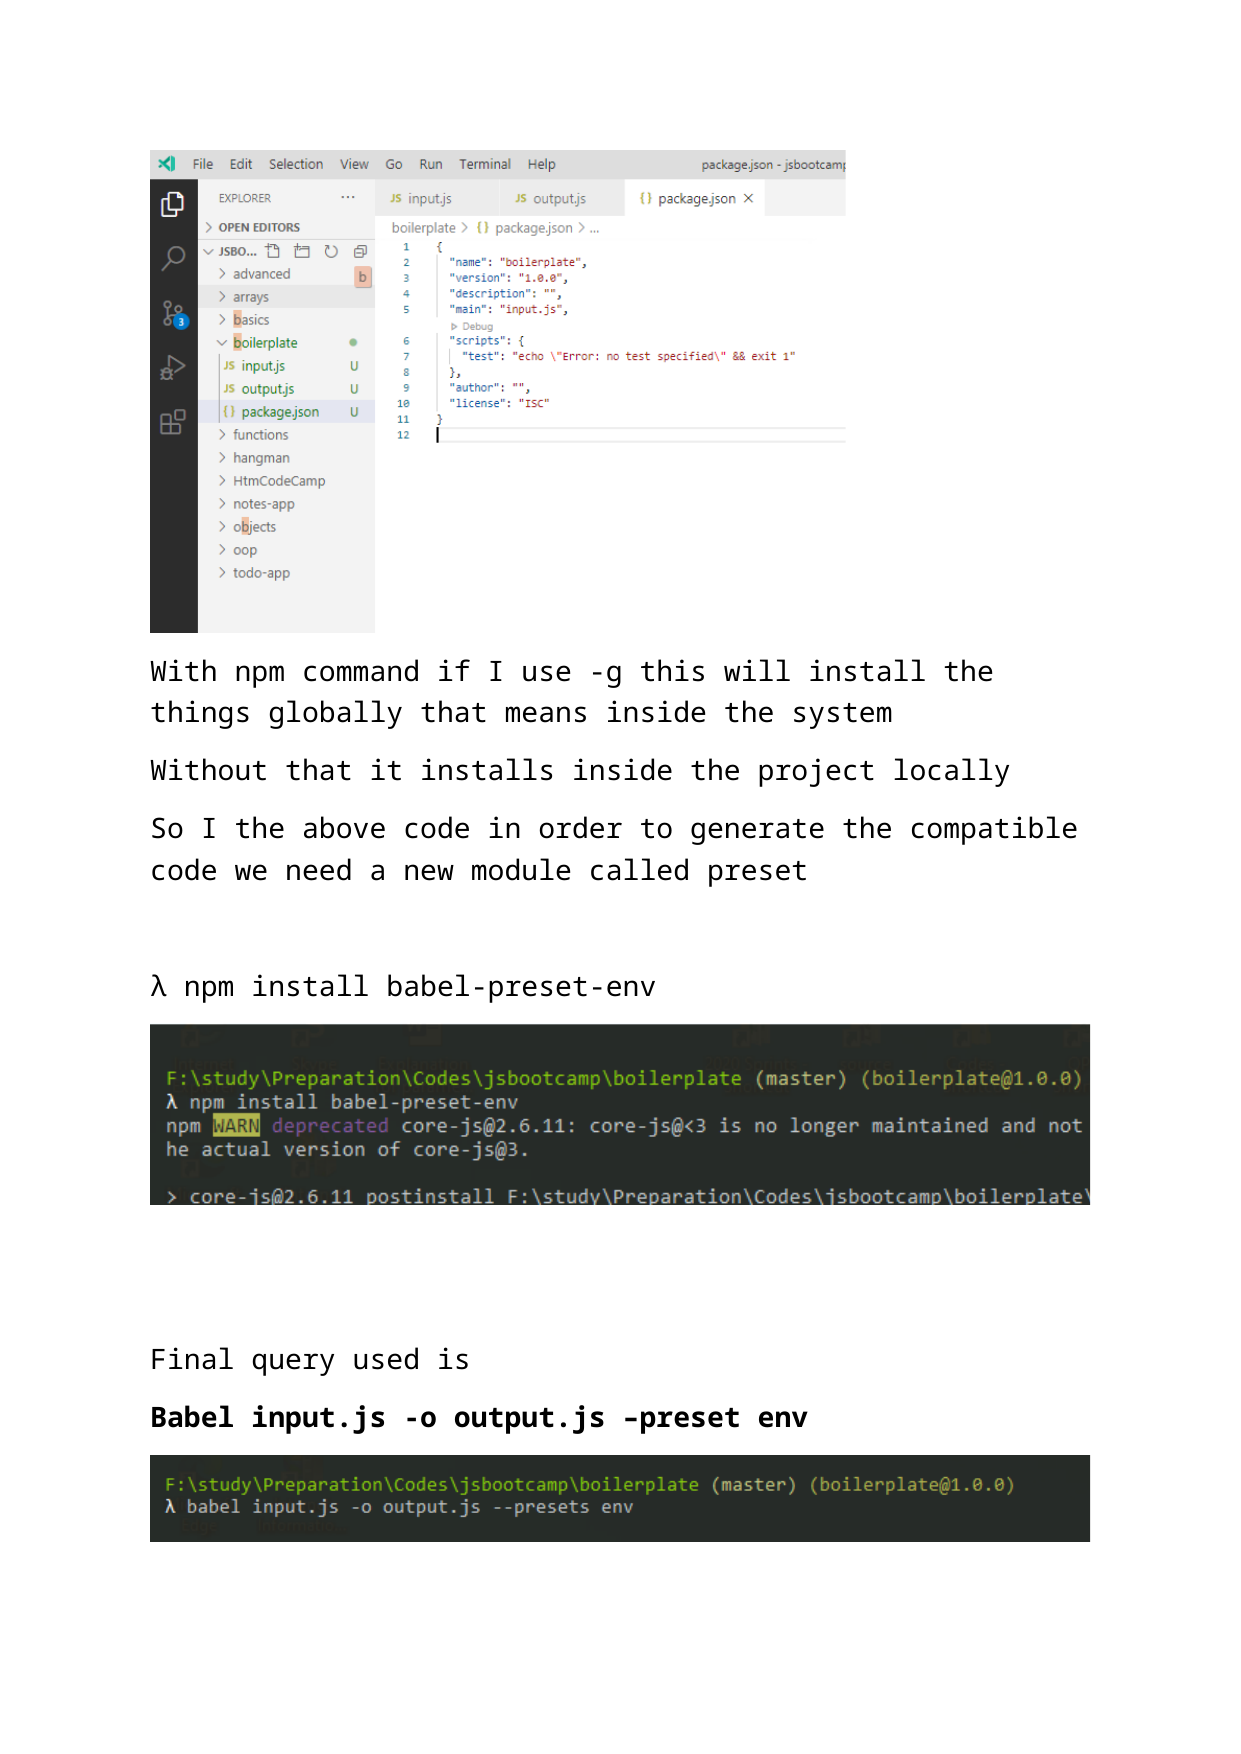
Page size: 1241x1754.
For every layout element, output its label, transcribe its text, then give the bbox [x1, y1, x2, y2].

text So I the above code in order to generate the compatible code we need a new module called preset [150, 808, 1090, 888]
text Babel input.js -o output.js –preset env [150, 1398, 1090, 1436]
text Final query used is [150, 1339, 1090, 1378]
text With npm command if I use -g this will install the things globally that means inside the system [150, 651, 1090, 731]
text λ npm install babel-preset-env [150, 966, 1090, 1004]
picture [150, 1023, 1091, 1205]
picture [150, 150, 846, 633]
text Without that it installs inside the project locally [150, 751, 1090, 789]
picture [150, 1455, 1091, 1542]
